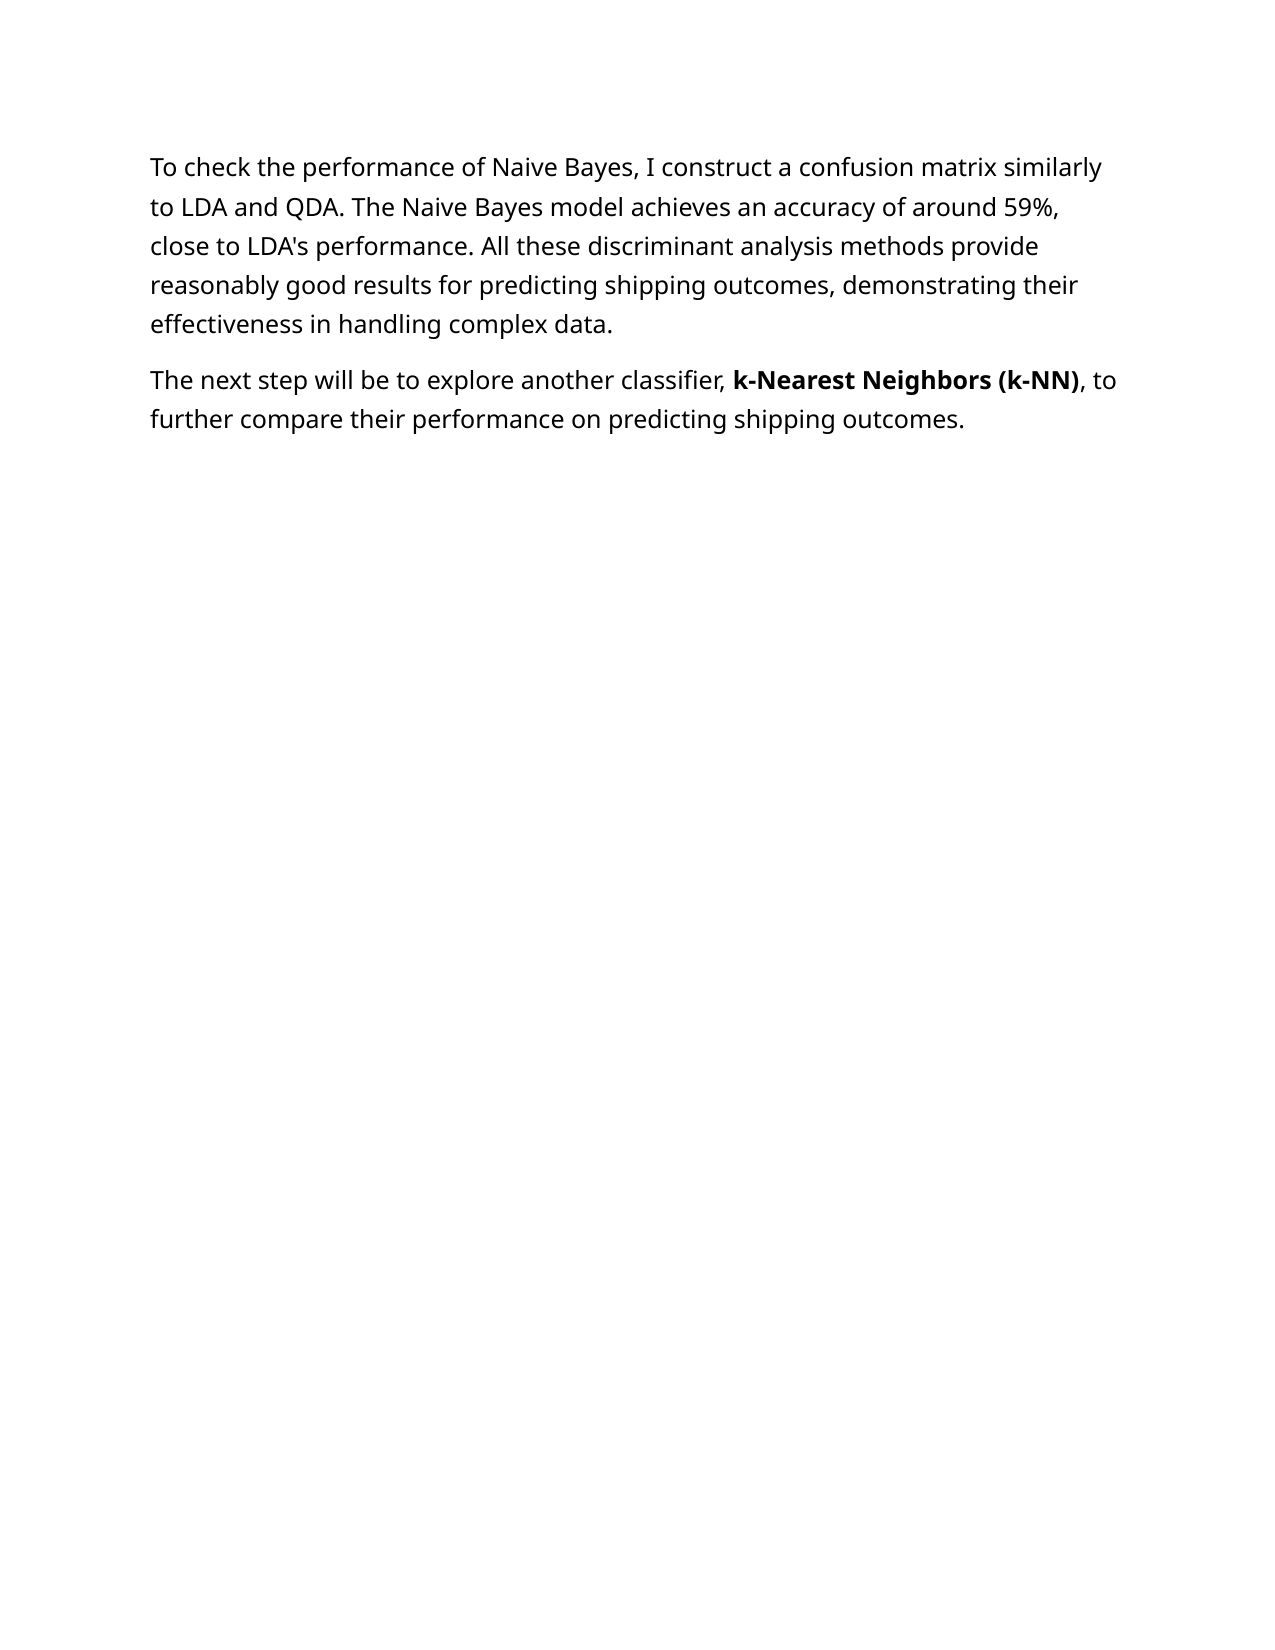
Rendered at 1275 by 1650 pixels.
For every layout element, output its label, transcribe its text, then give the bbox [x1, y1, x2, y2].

text To check the performance of Naive Bayes, I construct a confusion matrix similarly to LDA and QDA. The Naive Bayes model achieves an accuracy of around 59%, close to LDA's performance. All these discriminant analysis methods provide reasonably good results for predicting shipping outcomes, demonstrating their effectiveness in handling complex data. [150, 150, 1125, 341]
text The next step will be to explore another classifier, k-Nearest Neighbors (k-NN), to further compare their performance on predicting shipping outcomes. [150, 362, 1125, 436]
